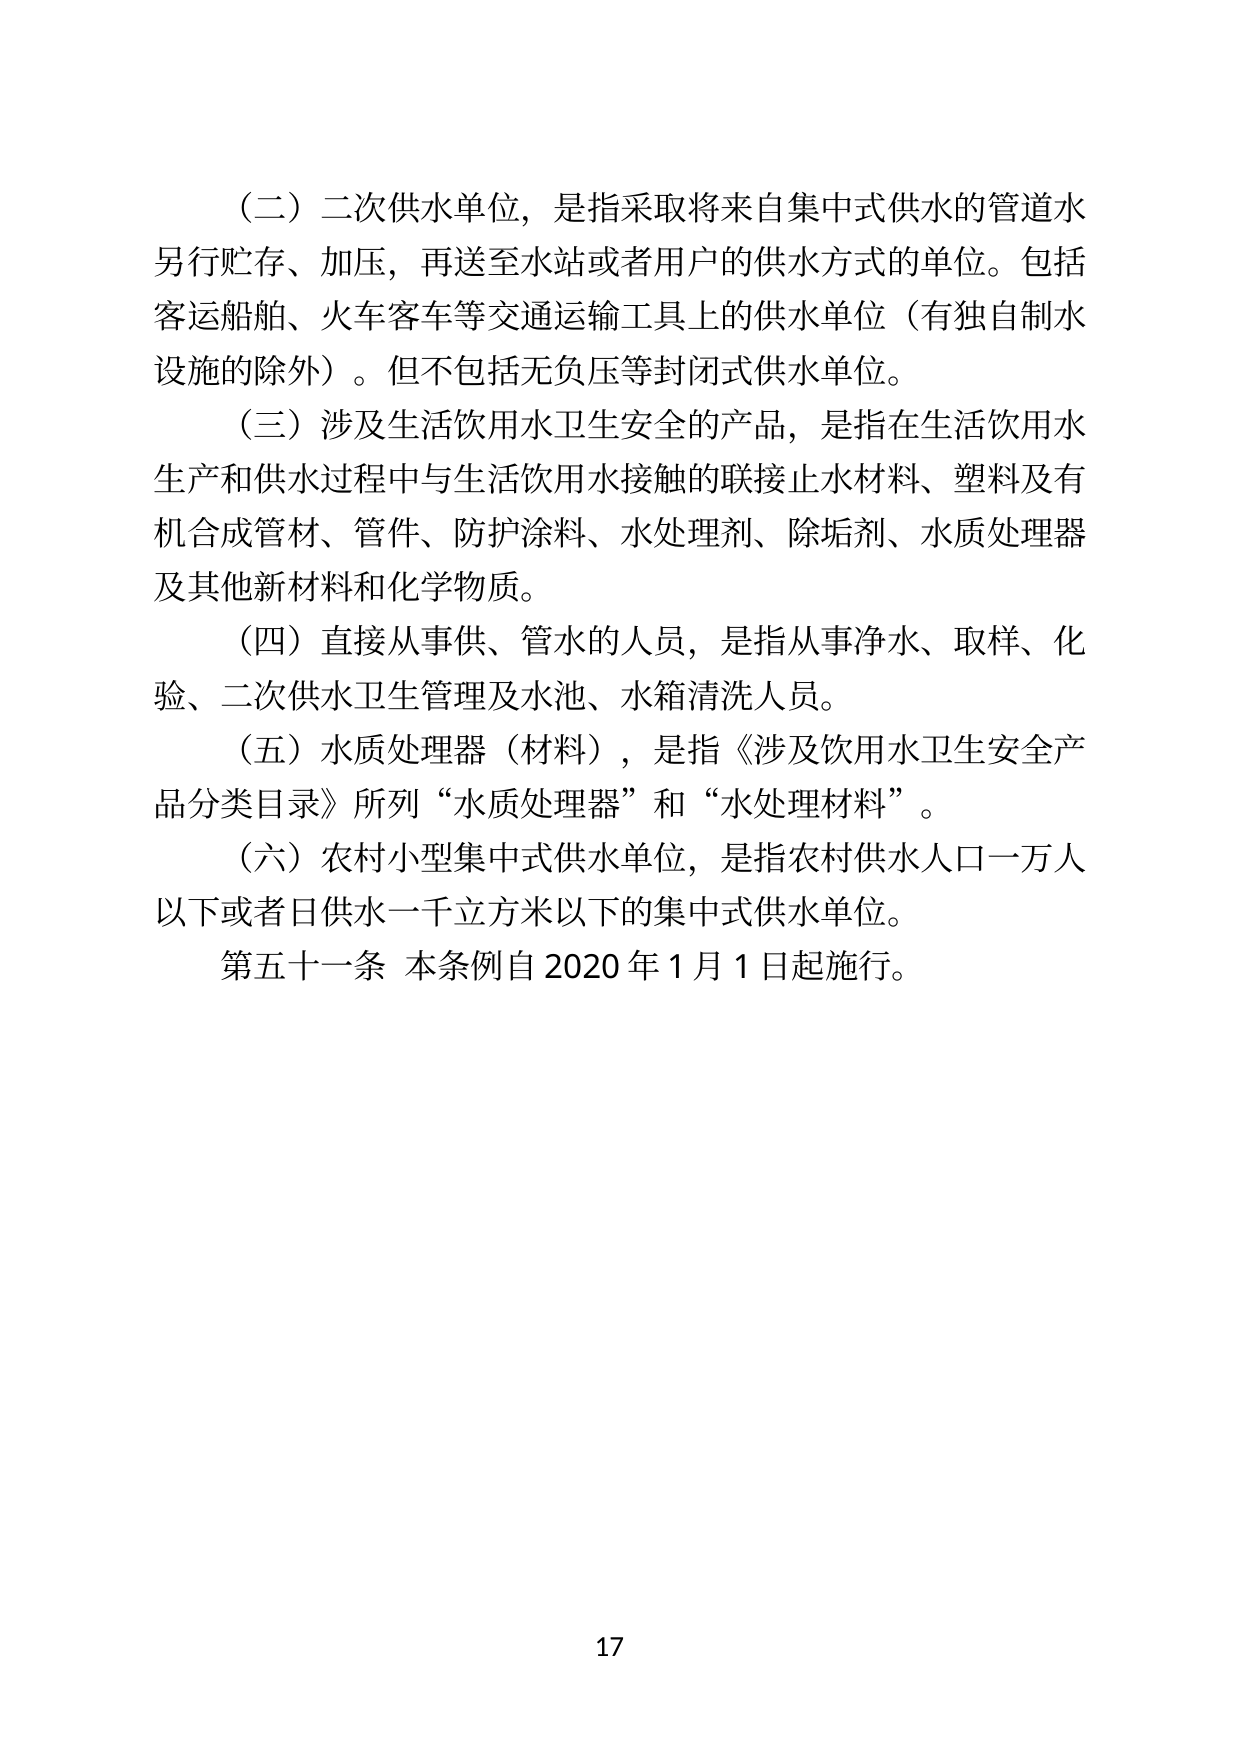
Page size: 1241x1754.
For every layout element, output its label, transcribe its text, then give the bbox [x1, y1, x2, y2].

text 第五十一条 本条例自2020年1月1日起施行。 [153, 936, 1098, 990]
text （三）涉及生活饮用水卫生安全的产品，是指在生活饮用水生产和供水过程中与生活饮用水接触的联接止水材料、塑料及有机合成管材、管件、防护涂料、水处理剂、除垢剂、水质处理器及其他新材料和化学物质。 [153, 394, 1098, 611]
text （五）水质处理器（材料），是指《涉及饮用水卫生安全产品分类目录》所列“水质处理器”和“水处理材料”。 [153, 719, 1098, 827]
text （四）直接从事供、管水的人员，是指从事净水、取样、化验、二次供水卫生管理及水池、水箱清洗人员。 [153, 611, 1098, 719]
text （六）农村小型集中式供水单位，是指农村供水人口一万人以下或者日供水一千立方米以下的集中式供水单位。 [153, 827, 1098, 936]
text （二）二次供水单位，是指采取将来自集中式供水的管道水另行贮存、加压，再送至水站或者用户的供水方式的单位。包括客运船舶、火车客车等交通运输工具上的供水单位（有独自制水设施的除外）。但不包括无负压等封闭式供水单位。 [153, 177, 1098, 394]
